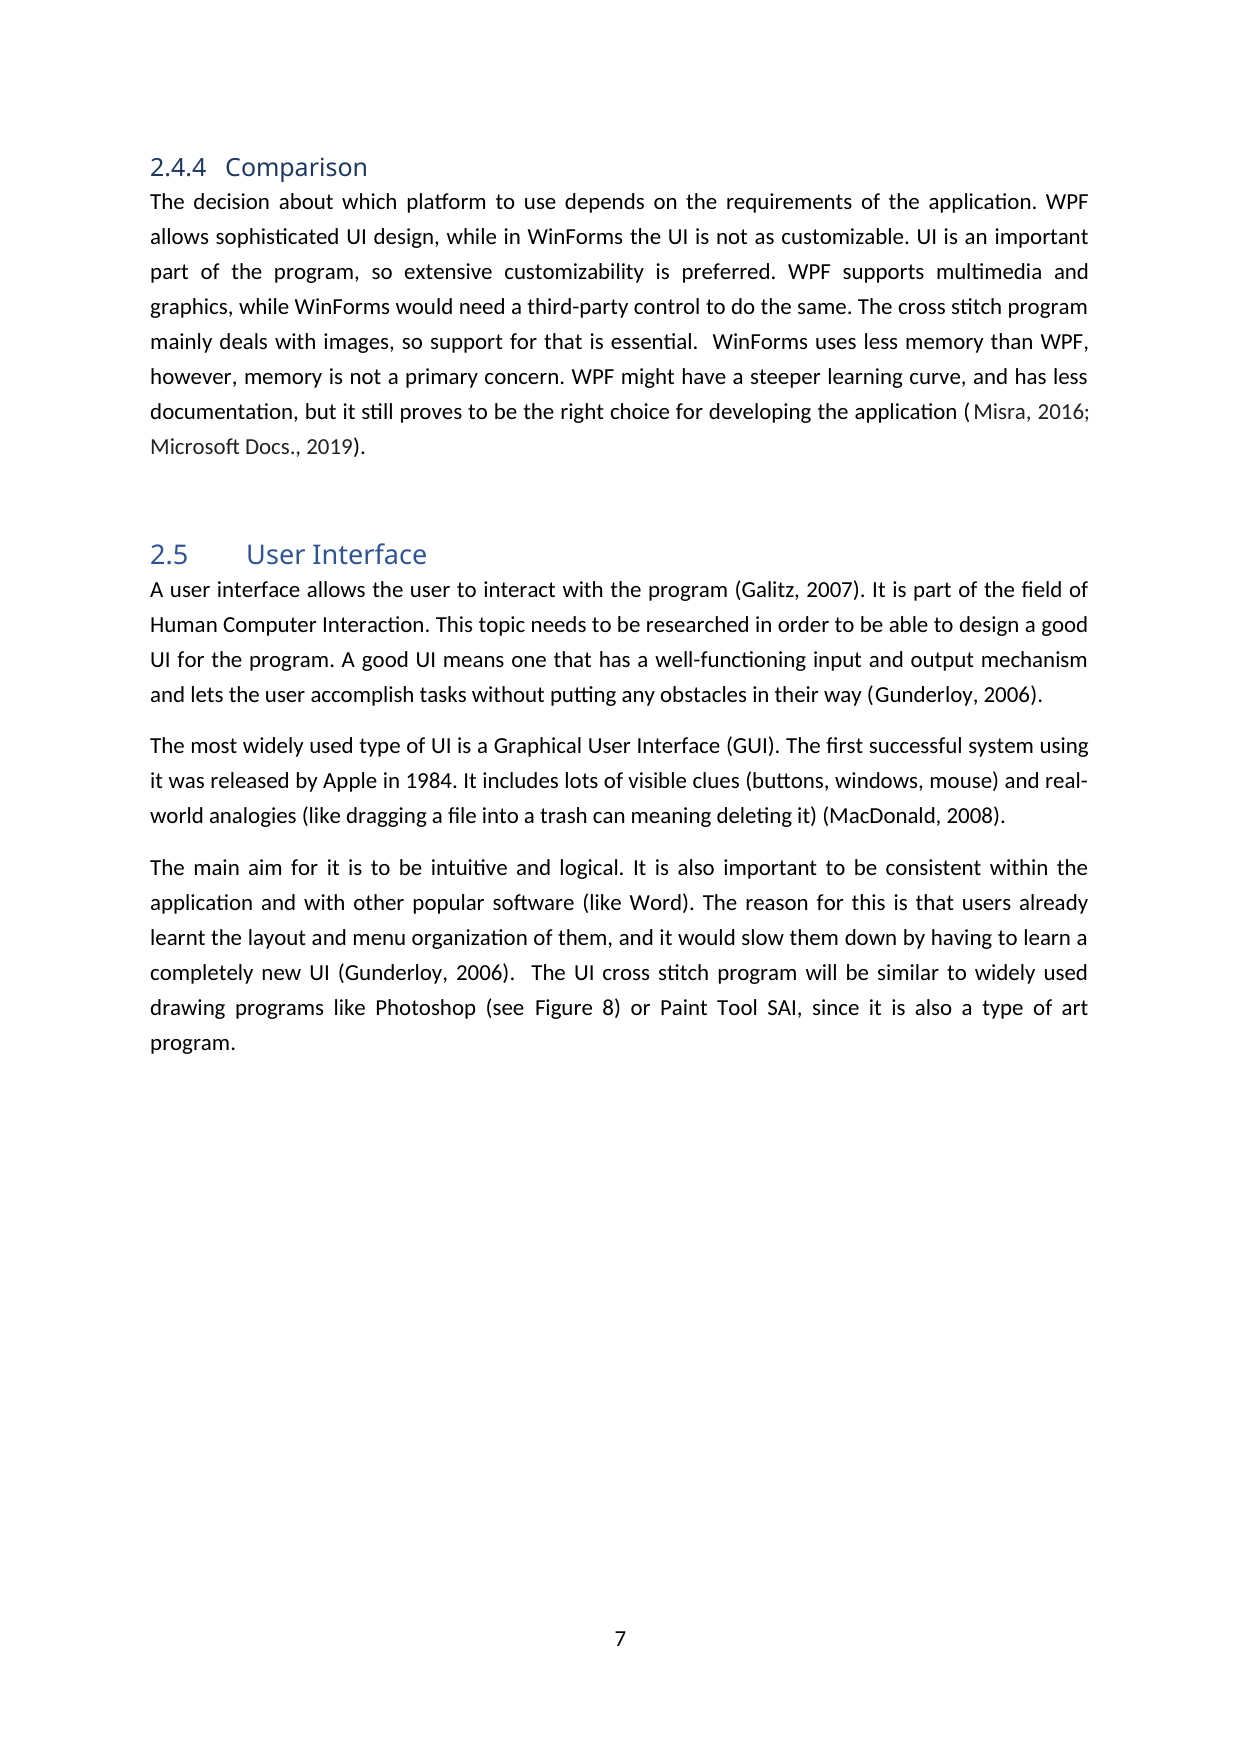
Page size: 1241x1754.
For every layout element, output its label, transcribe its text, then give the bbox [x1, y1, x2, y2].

list Comparison [150, 150, 1090, 184]
text The decision about which platform to use depends on the requirements of the application. WPF allows sophisticated UI design, while in WinForms the UI is not as customizable. UI is an important part of the program, so extensive customizability is preferred. WPF supports multimedia and graphics, while WinForms would need a third-party control to do the same. The cross stitch program mainly deals with images, so support for that is essential. WinForms uses less memory than WPF, however, memory is not a primary concern. WPF might have a steeper learning curve, and has less documentation, but it still proves to be the right choice for developing the application (Misra, 2016; Microsoft Docs., 2019). [150, 187, 1090, 460]
text The main aim for it is to be intuitive and logical. It is also important to be consistent within the application and with other popular software (like Word). The reason for this is that users already learnt the layout and menu organization of them, and it would slow them down by having to learn a completely new UI (Gunderloy, 2006). The UI cross stitch program will be similar to widely used drawing programs like Photoshop (see Figure 8) or Paint Tool SAI, since it is also a type of art program. [150, 853, 1090, 1056]
text The most widely used type of UI is a Graphical User Interface (GUI). The first successful system using it was released by Apple in 1984. It includes lots of visible clues (buttons, windows, mouse) and real-world analogies (like dragging a file into a trash can meaning deleting it) (MacDonald, 2008). [150, 732, 1090, 829]
list User Interface [150, 535, 1090, 572]
text A user interface allows the user to interact with the program (Galitz, 2007). It is part of the field of Human Computer Interaction. This topic needs to be researched in order to be able to design a good UI for the program. A good UI means one that has a well-functioning input and output mechanism and lets the user accomplish tasks without putting any obstacles in their way (Gunderloy, 2006). [150, 575, 1090, 708]
